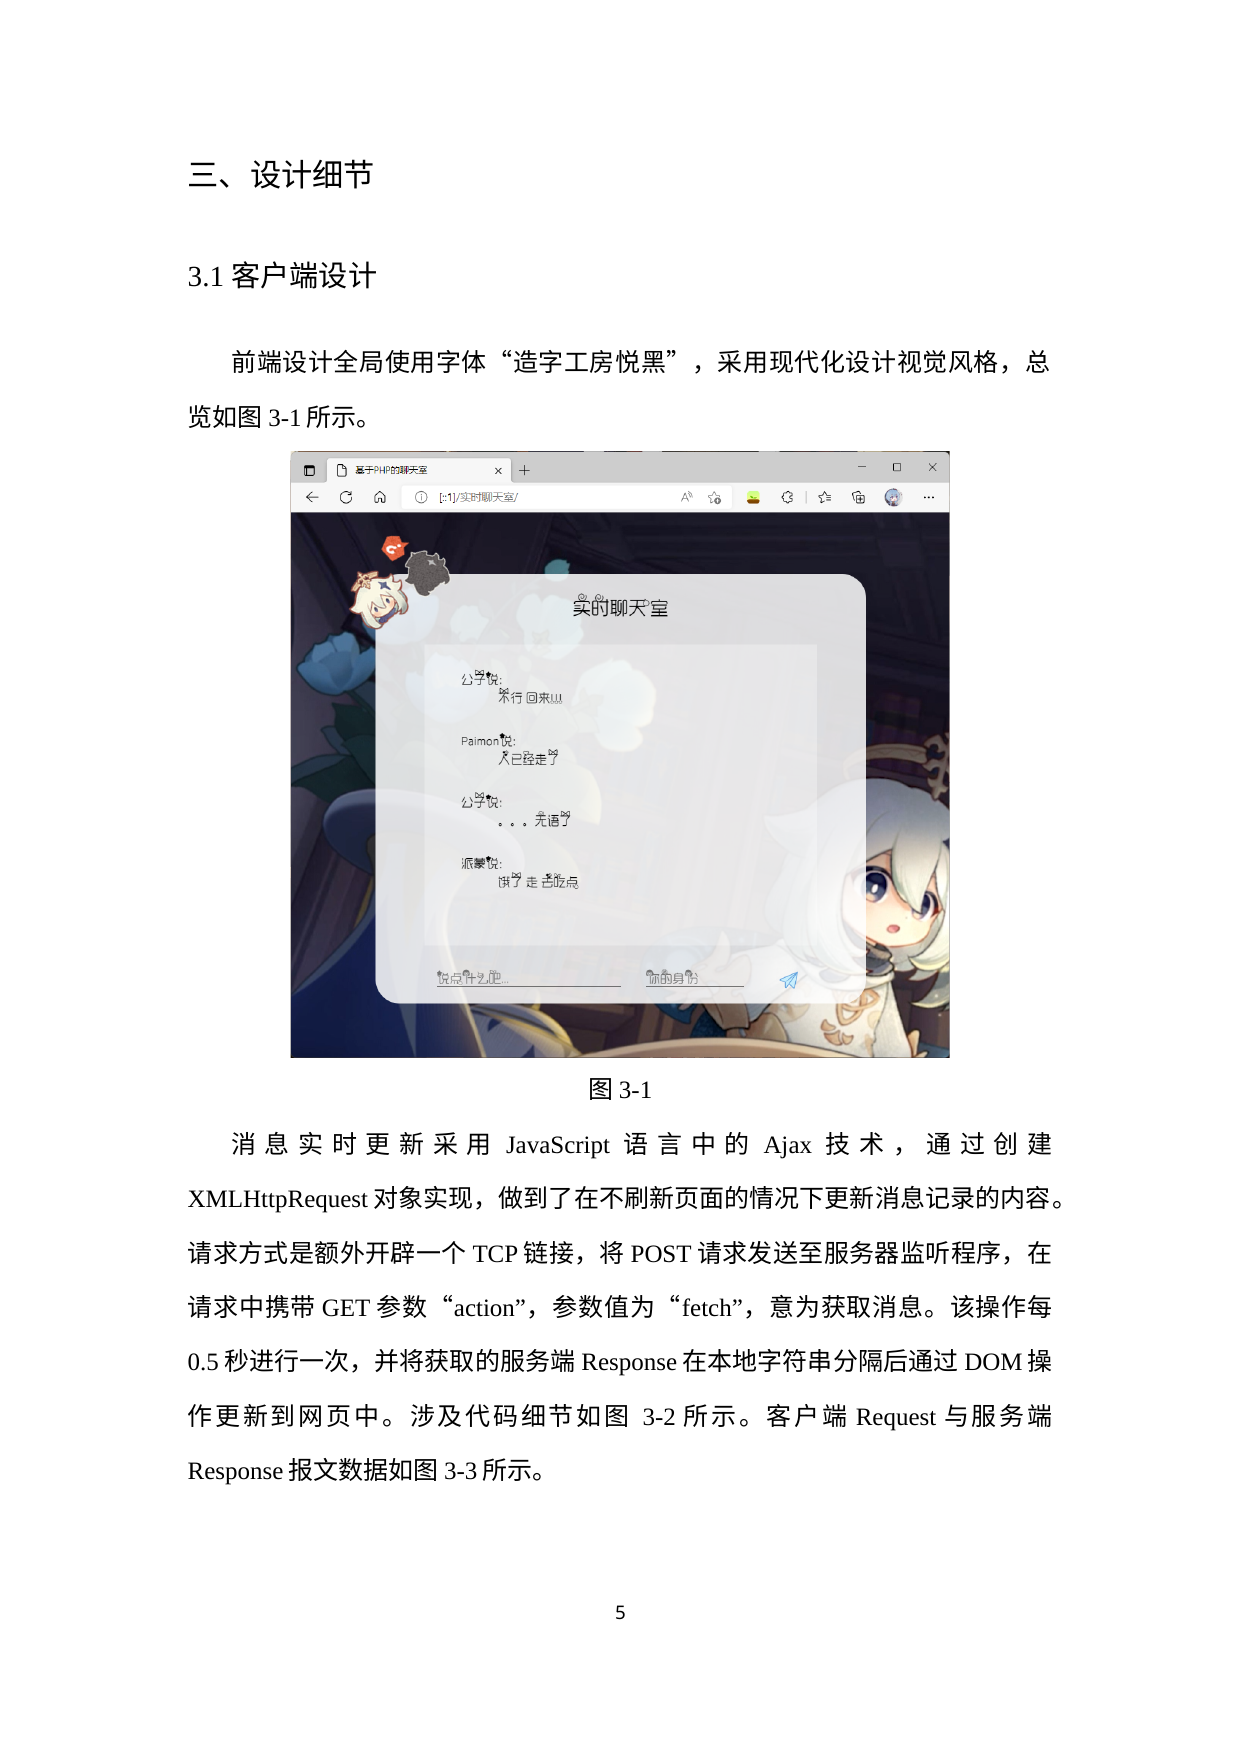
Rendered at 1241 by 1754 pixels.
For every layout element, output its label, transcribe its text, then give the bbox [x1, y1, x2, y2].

subtitle 3.1 客户端设计 [187, 252, 1053, 294]
text 图 3-1 [187, 1070, 1053, 1106]
subtitle 三、设计细节 [187, 150, 1053, 195]
picture [290, 451, 950, 1058]
text 消息实时更新采用JavaScript语言中的Ajax技术，通过创建XMLHttpRequest对象实现，做到了在不刷新页面的情况下更新消息记录的内容。请求方式是额外开辟一个TCP链接，将POST请求发送至服务器监听程序，在请求中携带GET参数“action”，参数值为“fetch”，意为获取消息。该操作每0.5秒进行一次，并将获取的服务端Response在本地字符串分隔后通过DOM操作更新到网页中。涉及代码细节如图 3-2所示。客户端Request与服务端Response报文数据如图 3-3所示。 [187, 1124, 1053, 1487]
text 前端设计全局使用字体“造字工房悦黑”，采用现代化设计视觉风格，总览如图 3-1所示。 [187, 343, 1053, 433]
